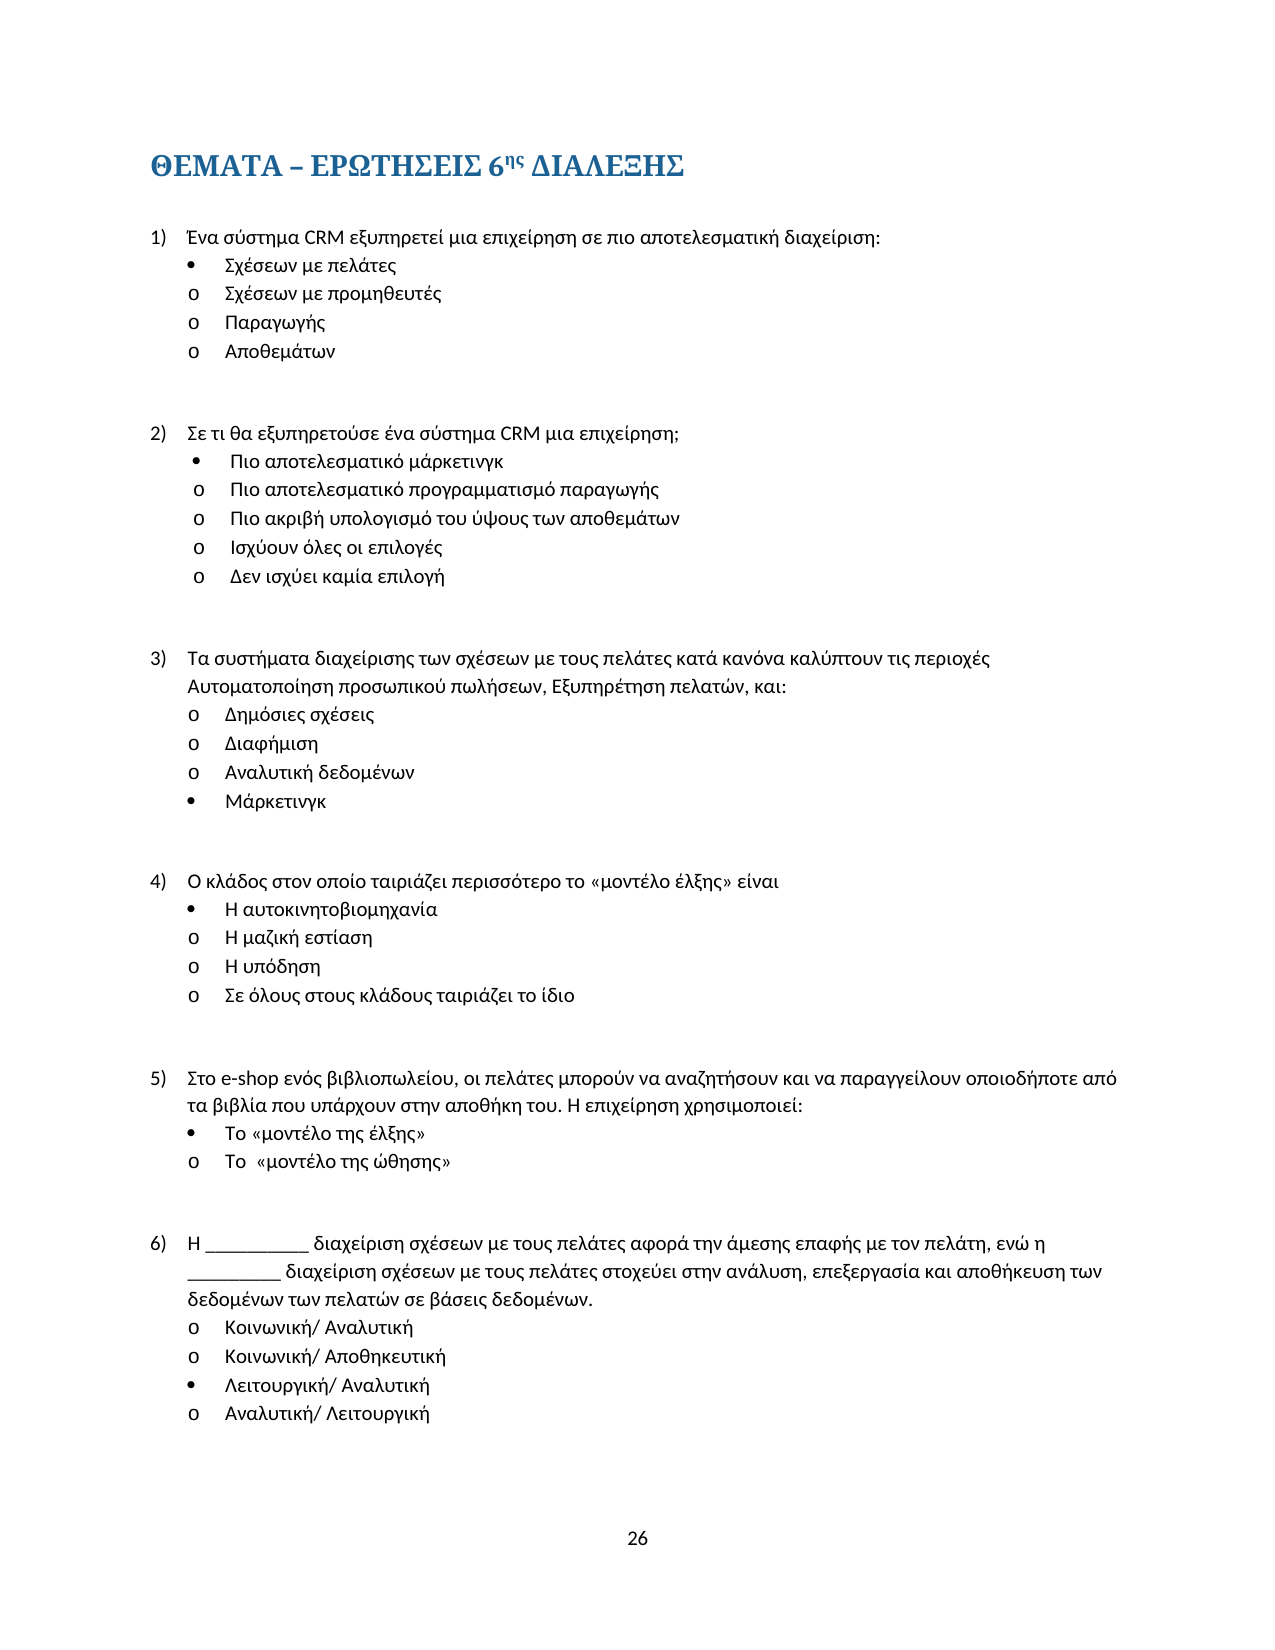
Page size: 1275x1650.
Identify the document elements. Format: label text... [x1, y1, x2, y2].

list Η μαζική εστίαση [187, 924, 1125, 951]
list Το «μοντέλο της έλξης» [187, 1121, 1125, 1146]
list Μάρκετινγκ [187, 788, 1125, 813]
list Το «μοντέλο της ώθησης» [187, 1148, 1125, 1175]
list Λειτουργική/ Αναλυτική [187, 1372, 1125, 1398]
list Αναλυτική/ Λειτουργική [187, 1400, 1125, 1427]
list Η __________ διαχείριση σχέσεων με τους πελάτες αφορά την άμεσης επαφής με τον πελάτη, ενώ η _________ διαχείριση σχέσεων με τους πελάτες στοχεύει στην ανάλυση, επεξεργασία και αποθήκευση των δεδομένων των πελατών σε βάσεις δεδομένων. [150, 1230, 1125, 1312]
list Πιο αποτελεσματικό μάρκετινγκ [193, 448, 1125, 473]
list Ο κλάδος στον οποίο ταιριάζει περισσότερο το «μοντέλο έλξης» είναι [150, 869, 1125, 894]
list Ισχύουν όλες οι επιλογές [193, 534, 1125, 560]
subtitle ΘΕΜΑΤΑ – ΕΡΩΤΗΣΕΙΣ 6ης ΔΙΑΛΕΞΗΣ [150, 150, 1125, 183]
list Στο e-shop ενός βιβλιοπωλείου, οι πελάτες μπορούν να αναζητήσουν και να παραγγείλουν οποιοδήποτε από τα βιβλία που υπάρχουν στην αποθήκη του. Η επιχείρηση χρησιμοποιεί: [150, 1065, 1125, 1118]
list Αποθεμάτων [187, 338, 1125, 364]
list Κοινωνική/ Αποθηκευτική [187, 1343, 1125, 1370]
list Δημόσιες σχέσεις [187, 701, 1125, 727]
list Σε τι θα εξυπηρετούσε ένα σύστημα CRM μια επιχείρηση; [150, 420, 1125, 445]
list Σχέσεων με προμηθευτές [187, 280, 1125, 306]
list Δεν ισχύει καμία επιλογή [193, 563, 1125, 589]
list Τα συστήματα διαχείρισης των σχέσεων με τους πελάτες κατά κανόνα καλύπτουν τις περιοχές Αυτοματοποίηση προσωπικού πωλήσεων, Εξυπηρέτηση πελατών, και: [150, 645, 1125, 698]
list Σχέσεων με πελάτες [187, 252, 1125, 277]
list Πιο ακριβή υπολογισμό του ύψους των αποθεμάτων [193, 505, 1125, 531]
list Παραγωγής [187, 309, 1125, 335]
list Αναλυτική δεδομένων [187, 759, 1125, 785]
list Κοινωνική/ Αναλυτική [187, 1314, 1125, 1341]
list Σε όλους στους κλάδους ταιριάζει το ίδιο [187, 983, 1125, 1009]
list Διαφήμιση [187, 730, 1125, 756]
list Ένα σύστημα CRM εξυπηρετεί μια επιχείρηση σε πιο αποτελεσματική διαχείριση: [150, 224, 1125, 249]
list Πιο αποτελεσματικό προγραμματισμό παραγωγής [193, 476, 1125, 502]
list Η υπόδηση [187, 954, 1125, 980]
list Η αυτοκινητοβιομηχανία [187, 897, 1125, 922]
